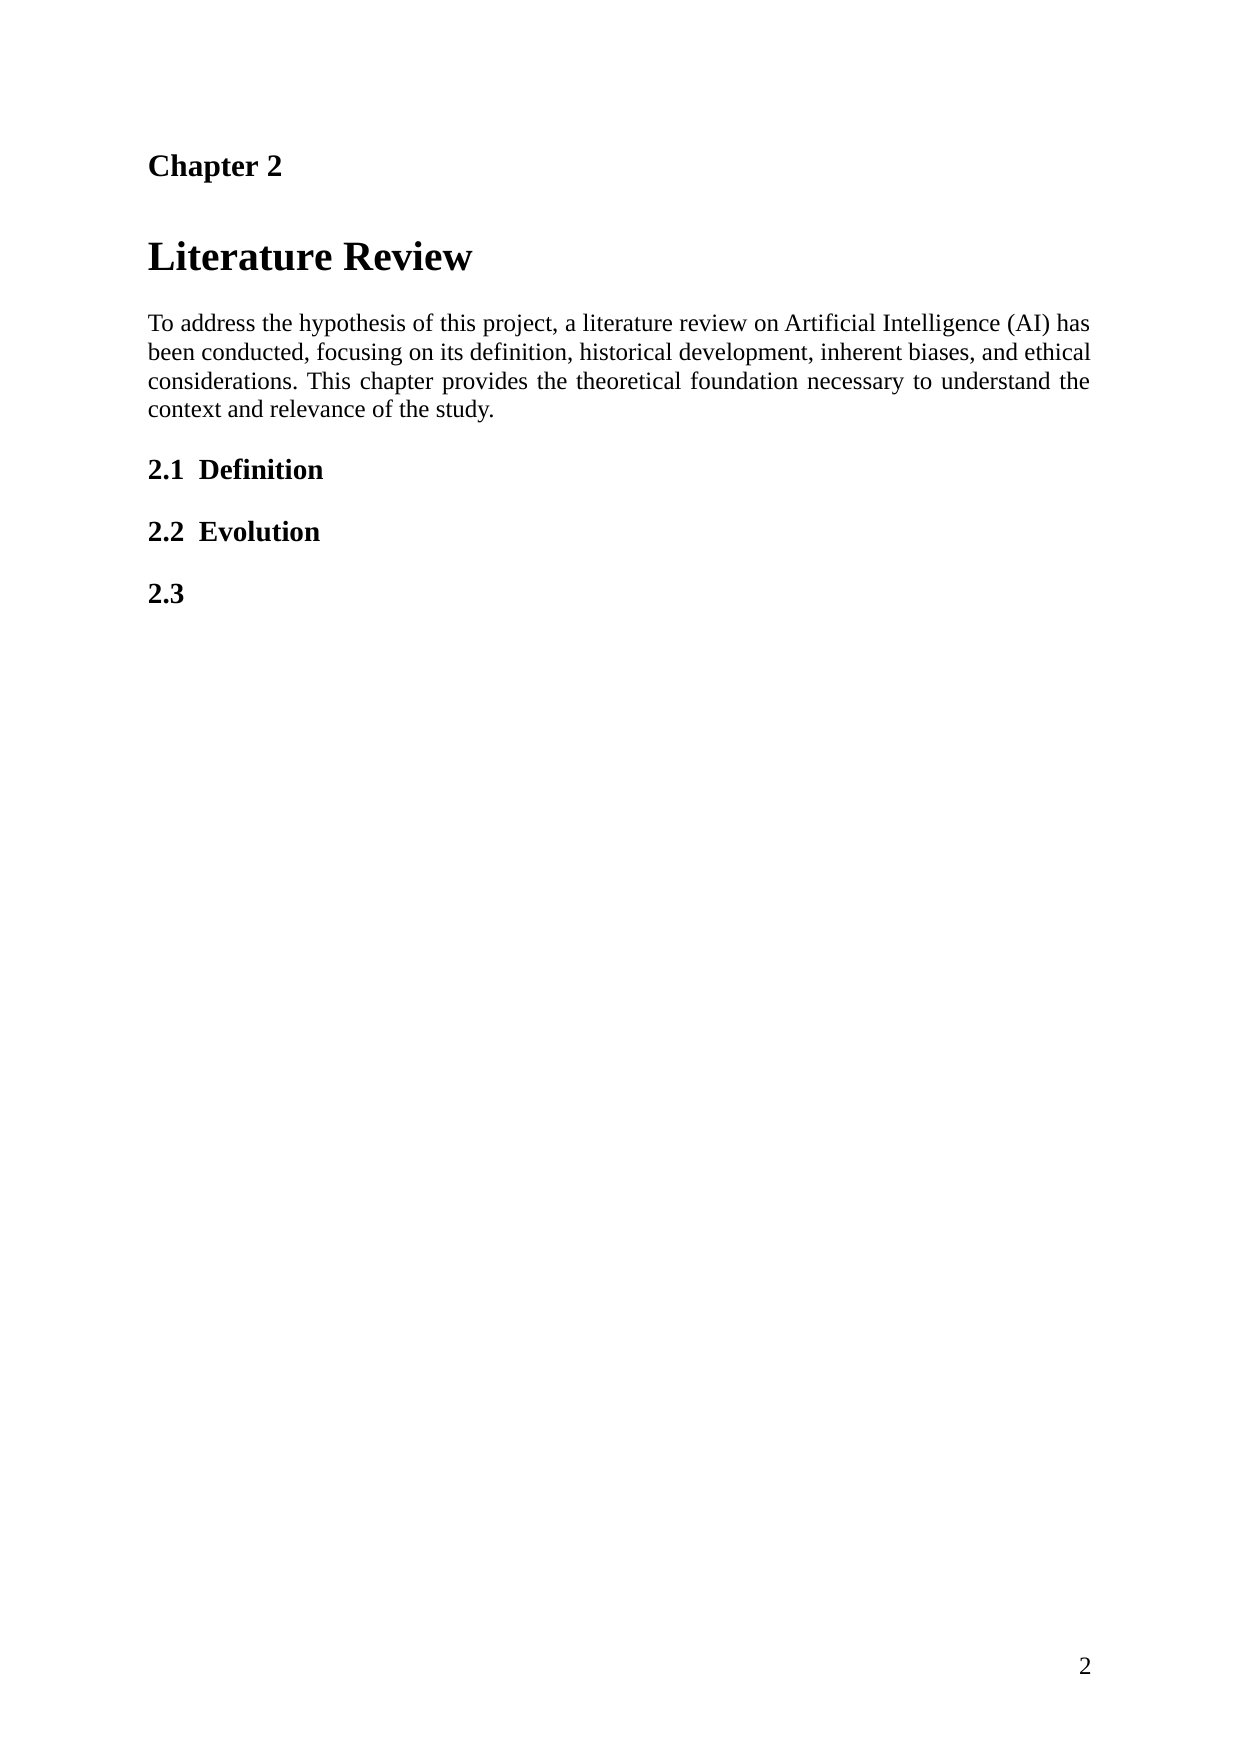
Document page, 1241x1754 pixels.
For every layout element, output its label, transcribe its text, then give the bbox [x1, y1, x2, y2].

subtitle Literature Review [148, 232, 1091, 279]
subtitle 2.2 Evolution [148, 514, 1091, 548]
text To address the hypothesis of this project, a literature review on Artificial Intelligence (AI) has been conducted, focusing on its definition, historical development, inherent biases, and ethical considerations. This chapter provides the theoretical foundation necessary to understand the context and relevance of the study. [148, 308, 1091, 423]
subtitle 2.1 Definition [148, 452, 1091, 486]
text Chapter 2 [148, 148, 1091, 184]
subtitle 2.3 [148, 577, 1091, 610]
